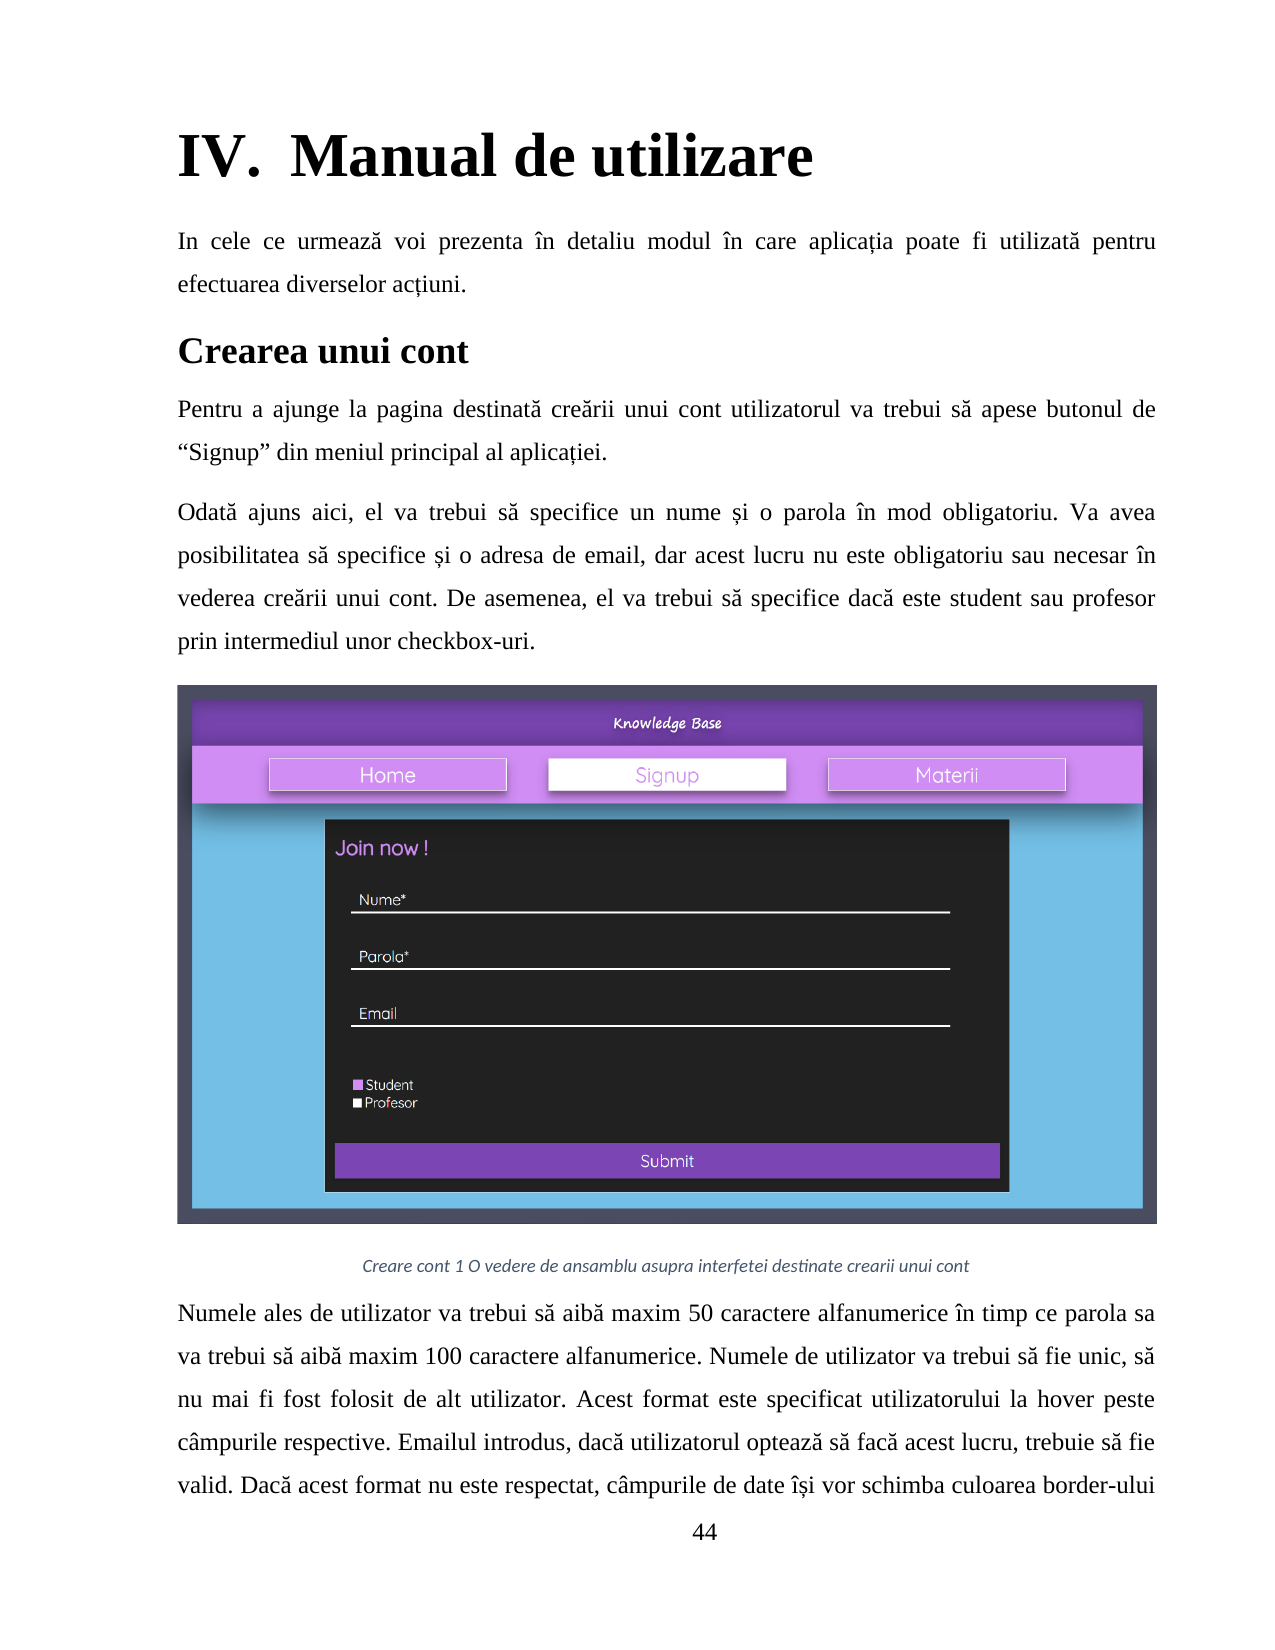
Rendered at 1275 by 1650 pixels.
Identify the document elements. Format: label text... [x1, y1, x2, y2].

picture [177, 685, 1157, 1224]
text Odată ajuns aici, el va trebui să specifice un nume și o parola în mod obligatoriu. Va avea posibilitatea să specifice și o adresa de email, dar acest lucru nu este obligatoriu sau necesar în vederea creării unui cont. De asemenea, el va trebui să specifice dacă este student sau profesor prin intermediul unor checkbox-uri. [177, 497, 1157, 655]
text Pentru a ajunge la pagina destinată creării unui cont utilizatorul va trebui să apese butonul de “Signup” din meniul principal al aplicației. [177, 394, 1157, 466]
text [177, 1298, 1157, 1499]
text In cele ce urmează voi prezenta în detaliu modul în care aplicația poate fi utilizată pentru efectuarea diverselor acțiuni. [177, 226, 1157, 298]
subtitle Manual de utilizare [177, 118, 1157, 190]
text Creare cont 1 O vedere de ansamblu asupra interfetei destinate crearii unui cont [177, 1254, 1157, 1277]
subtitle Crearea unui cont [177, 329, 1157, 372]
